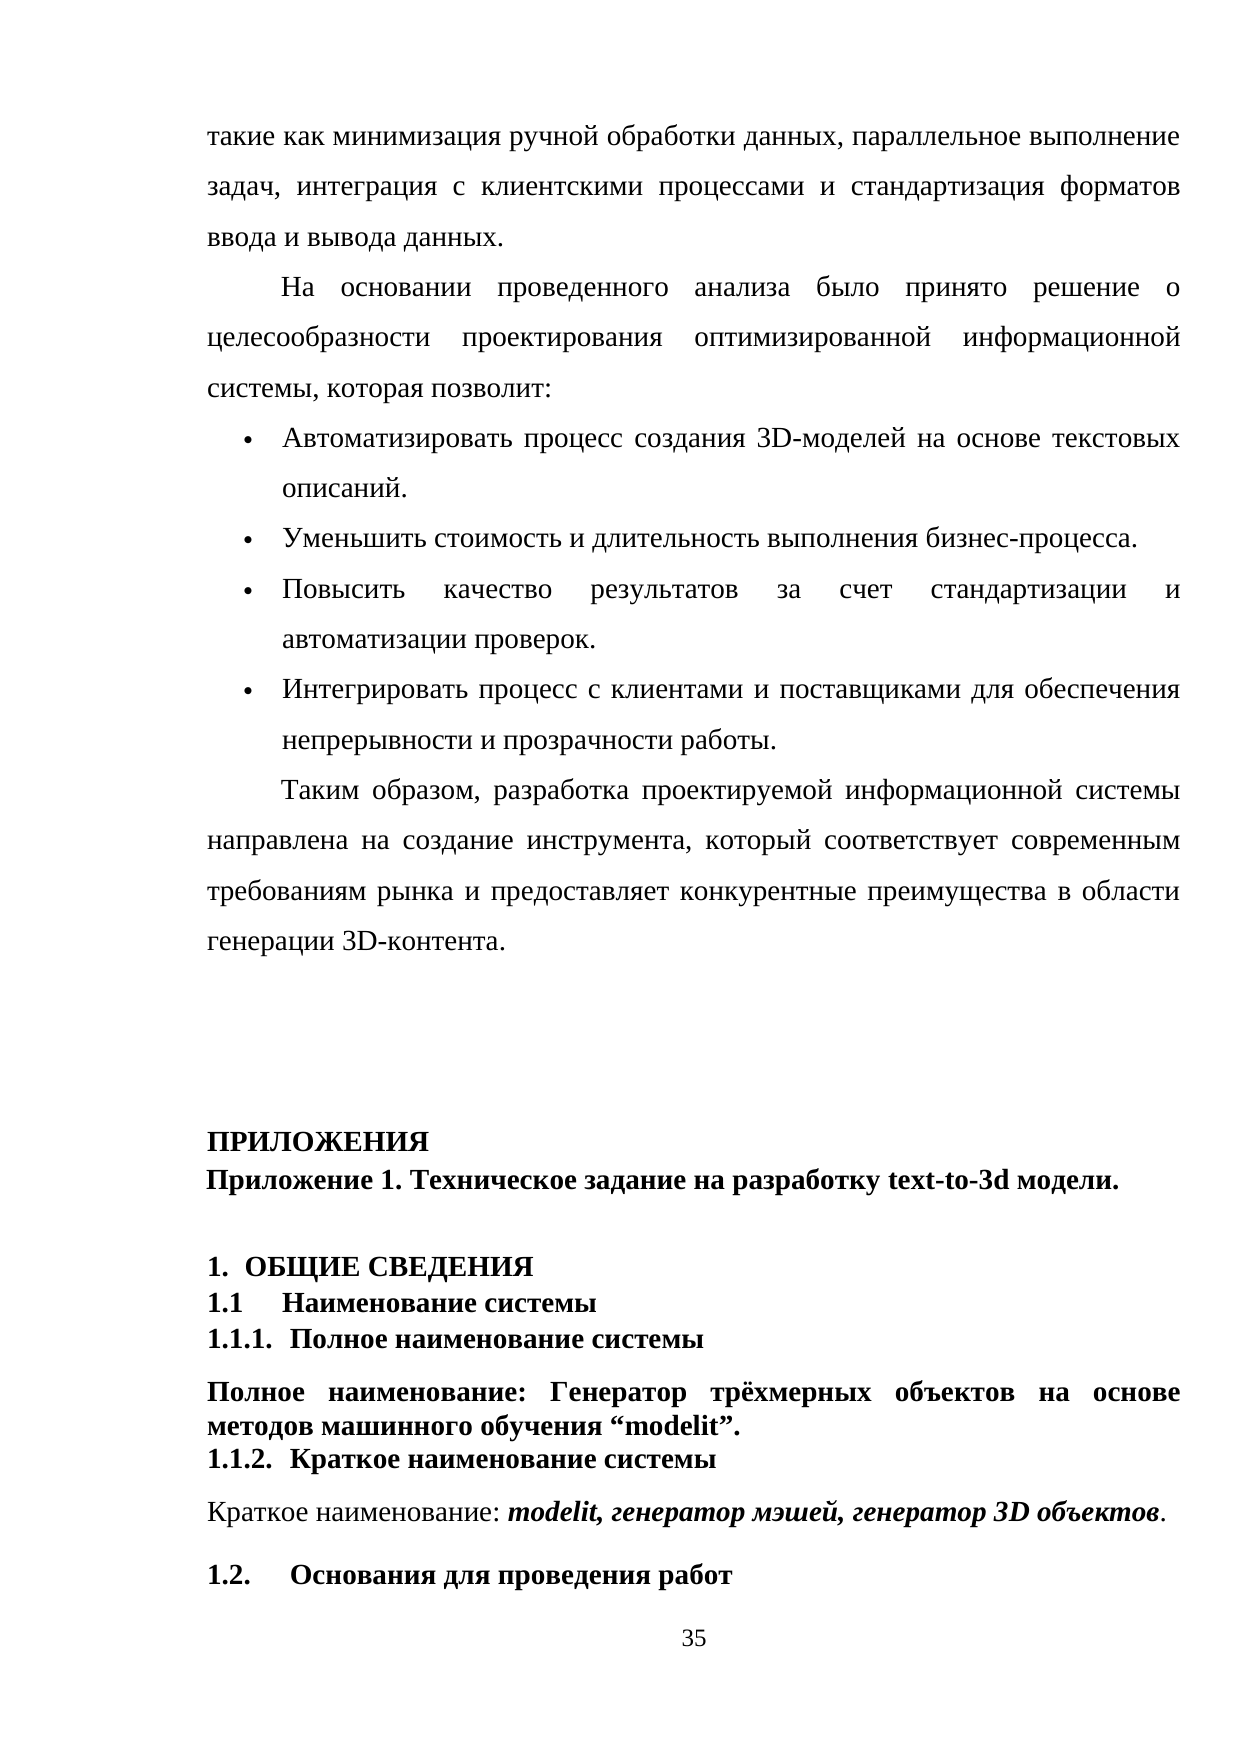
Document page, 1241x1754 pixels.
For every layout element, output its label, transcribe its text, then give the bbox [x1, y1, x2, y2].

list Краткое наименование системы [207, 1442, 1181, 1475]
list Интегрировать процесс с клиентами и поставщиками для обеспечения непрерывности и прозрачности работы. [244, 672, 1181, 755]
text Краткое наименование: modelit, генератор мэшей, генератор 3D объектов. [207, 1494, 1181, 1528]
list Автоматизировать процесс создания 3D-моделей на основе текстовых описаний. [244, 420, 1181, 504]
list Полное наименование системы [207, 1322, 1181, 1355]
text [207, 118, 1181, 252]
text На основании проведенного анализа было принято решение о целесообразности проектирования оптимизированной информационной системы, которая позволит: [207, 269, 1181, 403]
text Таким образом, разработка проектируемой информационной системы направлена на создание инструмента, который соответствует современным требованиям рынка и предоставляет конкурентные преимущества в области генерации 3D-контента. [207, 772, 1181, 957]
text Полное наименование: Генератор трёхмерных объектов на основе методов машинного обучения “modelit”. [207, 1374, 1181, 1442]
subtitle Общие сведения [207, 1249, 1181, 1283]
list Уменьшить стоимость и длительность выполнения бизнес-процесса. [244, 521, 1181, 554]
subtitle Основания для проведения работ [207, 1557, 1181, 1591]
subtitle ПРИЛОЖЕНИЯ [207, 1124, 1181, 1158]
list Повысить качество результатов за счет стандартизации и автоматизации проверок. [244, 571, 1181, 655]
subtitle Приложение 1. Техническое задание на разработку text-to-3d модели. [206, 1162, 1181, 1196]
list Наименование системы [207, 1286, 1181, 1319]
